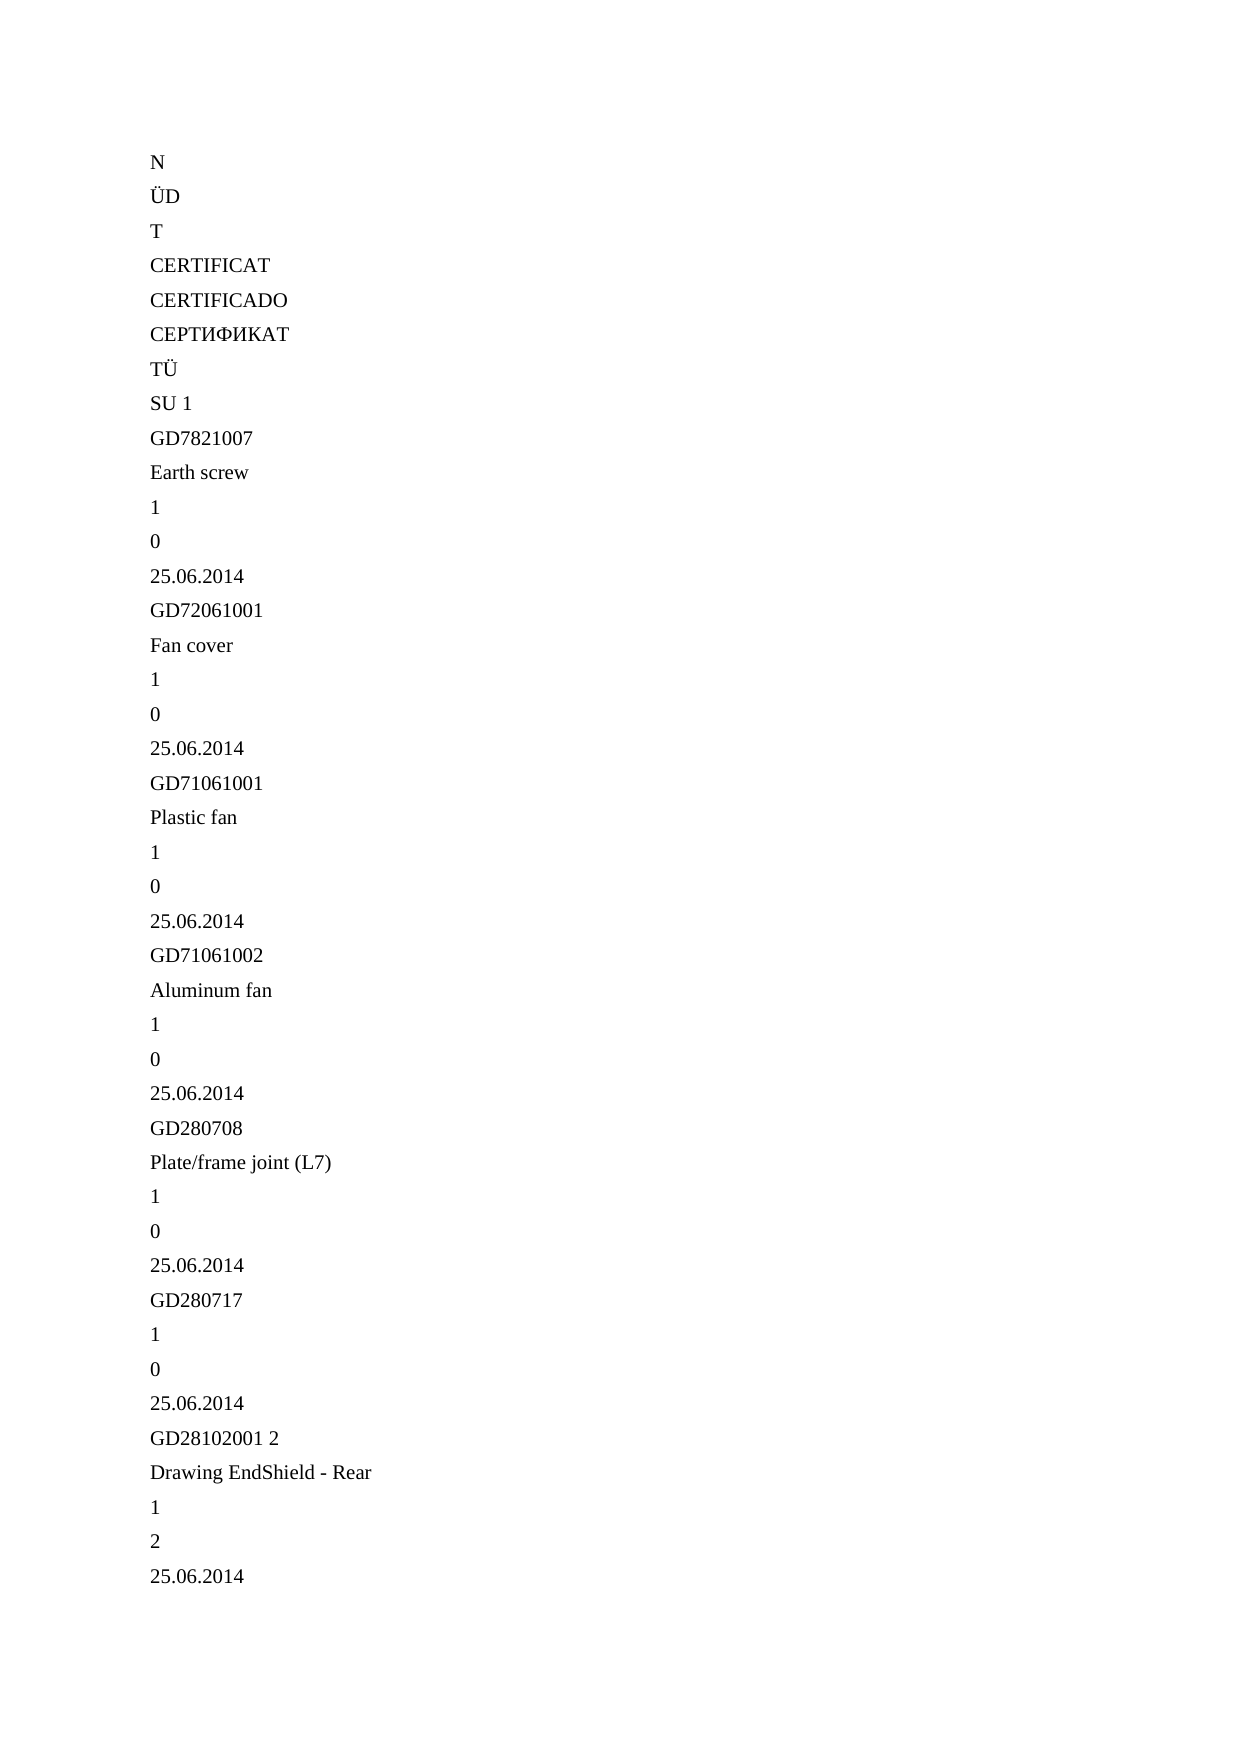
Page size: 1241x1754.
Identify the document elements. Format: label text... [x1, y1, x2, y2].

text Fan cover [150, 633, 1090, 657]
text N [150, 150, 1090, 174]
text CERTIFICAT [150, 253, 1090, 277]
text ÜD [150, 184, 1090, 208]
text GD280717 [150, 1288, 1090, 1312]
text Plastic fan [150, 805, 1090, 829]
text Aluminum fan [150, 977, 1090, 1002]
text 0 [150, 874, 1090, 898]
text 1 [150, 1012, 1090, 1036]
text 25.06.2014 [150, 1391, 1090, 1415]
text GD28102001 2 [150, 1426, 1090, 1450]
text TÜ [150, 357, 1090, 381]
text GD72061001 [150, 598, 1090, 622]
text T [150, 219, 1090, 243]
text 25.06.2014 [150, 1081, 1090, 1105]
text 25.06.2014 [150, 1564, 1090, 1588]
text Drawing EndShield - Rear [150, 1460, 1090, 1484]
text Earth screw [150, 460, 1090, 484]
text 1 [150, 495, 1090, 519]
text Plate/frame joint (L7) [150, 1150, 1090, 1174]
text 25.06.2014 [150, 736, 1090, 760]
text СЕРТИФИКАТ [150, 322, 1090, 346]
text 0 [150, 1357, 1090, 1381]
text 0 [150, 1219, 1090, 1243]
text 25.06.2014 [150, 1253, 1090, 1277]
text 0 [150, 529, 1090, 553]
text 1 [150, 839, 1090, 864]
text 2 [150, 1529, 1090, 1553]
text GD7821007 [150, 426, 1090, 450]
text 25.06.2014 [150, 564, 1090, 588]
text 0 [150, 702, 1090, 726]
text 25.06.2014 [150, 908, 1090, 933]
text GD71061001 [150, 771, 1090, 795]
text CERTIFICADO [150, 288, 1090, 312]
text SU 1 [150, 391, 1090, 415]
text GD71061002 [150, 943, 1090, 967]
text 1 [150, 1322, 1090, 1346]
text 0 [150, 1046, 1090, 1071]
text GD280708 [150, 1115, 1090, 1139]
text 1 [150, 1184, 1090, 1208]
text 1 [150, 1495, 1090, 1519]
text 1 [150, 667, 1090, 691]
